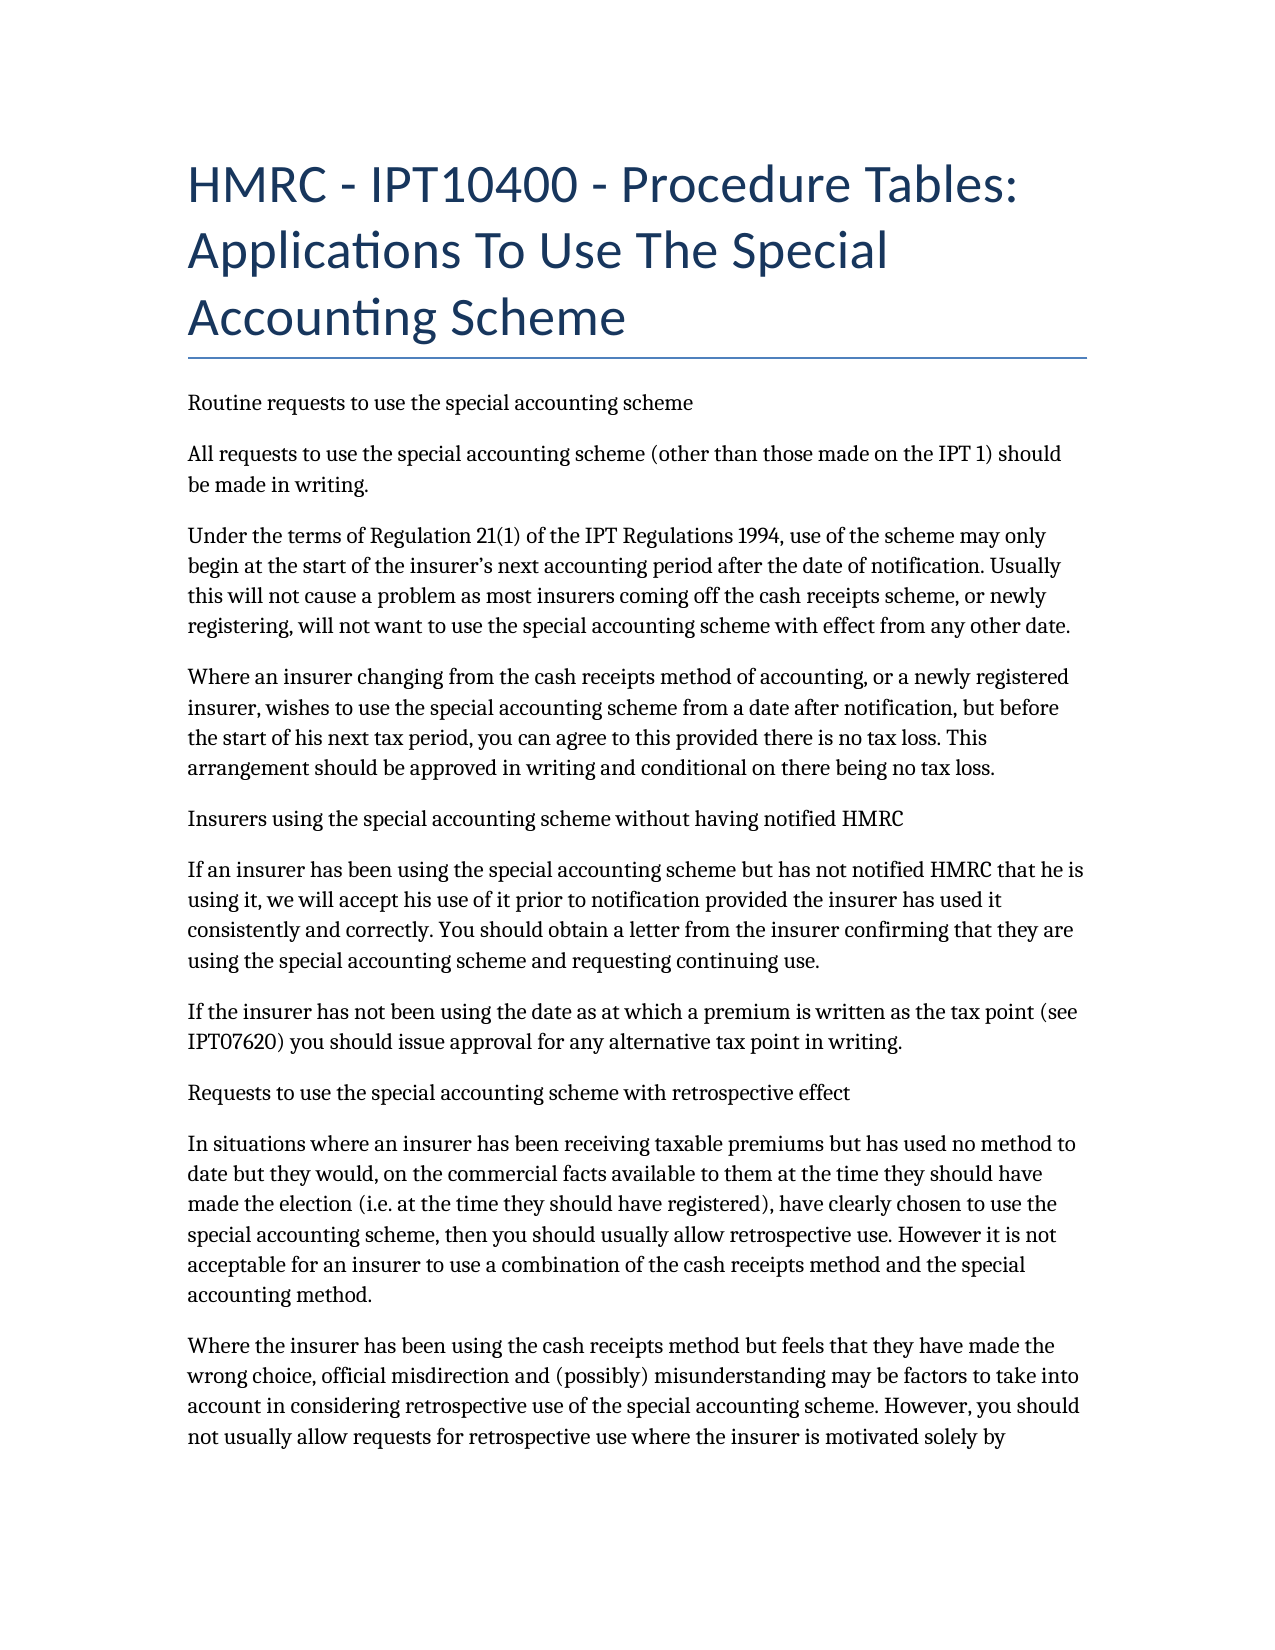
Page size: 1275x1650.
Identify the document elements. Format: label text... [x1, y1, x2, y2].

text All requests to use the special accounting scheme (other than those made on the IPT 1) should be made in writing. [187, 441, 1087, 498]
title HMRC - IPT10400 - Procedure Tables: Applications To Use The Special Accounting Scheme [187, 150, 1087, 359]
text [187, 1333, 1087, 1450]
text Insurers using the special accounting scheme without having notified HMRC [187, 806, 1087, 832]
text Routine requests to use the special accounting scheme [187, 390, 1087, 416]
text If the insurer has not been using the date as at which a premium is written as the tax point (see IPT07620) you should issue approval for any alternative tax point in writing. [187, 998, 1087, 1055]
text Under the terms of Regulation 21(1) of the IPT Regulations 1994, use of the scheme may only begin at the start of the insurer’s next accounting period after the date of notification. Usually this will not cause a problem as most insurers coming off the cash receipts scheme, or newly registering, will not want to use the special accounting scheme with effect from any other date. [187, 522, 1087, 639]
text Where an insurer changing from the cash receipts method of accounting, or a newly registered insurer, wishes to use the special accounting scheme from a date after notification, but before the start of his next tax period, you can agree to this provided there is no tax loss. This arrangement should be approved in writing and conditional on there being no tax loss. [187, 664, 1087, 781]
text Requests to use the special accounting scheme with retrospective effect [187, 1080, 1087, 1106]
text If an insurer has been using the special accounting scheme but has not notified HMRC that he is using it, we will accept his use of it prior to notification provided the insurer has used it consistently and correctly. You should obtain a letter from the insurer confirming that they are using the special accounting scheme and requesting continuing use. [187, 857, 1087, 974]
text In situations where an insurer has been receiving taxable premiums but has used no method to date but they would, on the commercial facts available to them at the time they should have made the election (i.e. at the time they should have registered), have clearly chosen to use the special accounting scheme, then you should usually allow retrospective use. However it is not acceptable for an insurer to use a combination of the cash receipts method and the special accounting method. [187, 1131, 1087, 1308]
